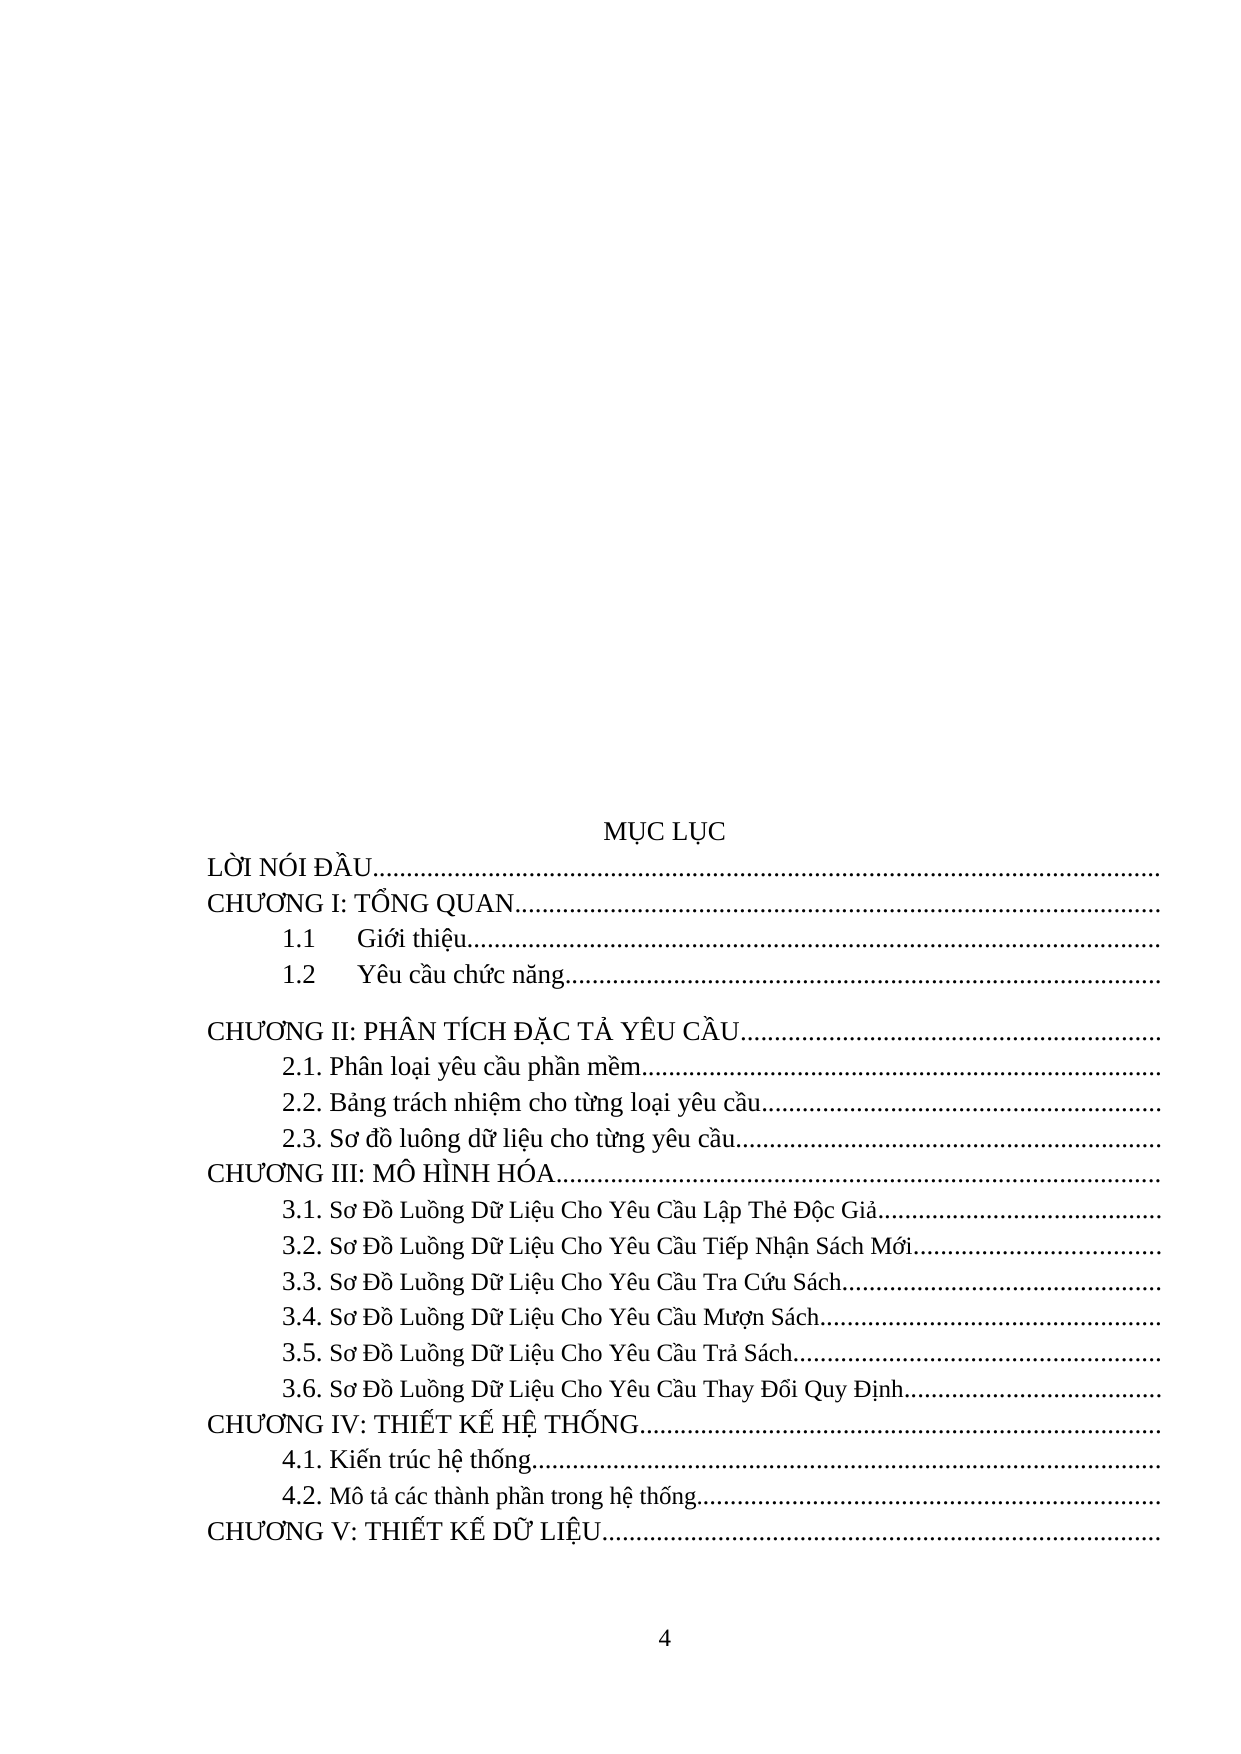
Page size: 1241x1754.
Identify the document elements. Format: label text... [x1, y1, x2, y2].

list Giới thiệu [282, 922, 1122, 953]
text CHƯƠNG IV: THIẾT KẾ HỆ THỐNG [207, 1408, 1122, 1439]
text 3.1. Sơ Đồ Luồng Dữ Liệu Cho Yêu Cầu Lập Thẻ Độc Giả [207, 1193, 1122, 1224]
text CHƯƠNG V: THIẾT KẾ DỮ LIỆU [207, 1515, 1122, 1546]
text MỤC LỤC [207, 815, 1122, 846]
text 3.3. Sơ Đồ Luồng Dữ Liệu Cho Yêu Cầu Tra Cứu Sách [207, 1265, 1122, 1296]
text 3.2. Sơ Đồ Luồng Dữ Liệu Cho Yêu Cầu Tiếp Nhận Sách Mới [207, 1229, 1122, 1260]
text 3.6. Sơ Đồ Luồng Dữ Liệu Cho Yêu Cầu Thay Đổi Quy Định [207, 1372, 1122, 1403]
text 3.4. Sơ Đồ Luồng Dữ Liệu Cho Yêu Cầu Mượn Sách [207, 1301, 1122, 1332]
text LỜI NÓI ĐẦU [207, 851, 1122, 882]
text 4.2. Mô tả các thành phần trong hệ thống. [207, 1479, 1122, 1510]
text 2.3. Sơ đồ luông dữ liệu cho từng yêu cầu [207, 1122, 1122, 1153]
text CHƯƠNG II: PHÂN TÍCH ĐẶC TẢ YÊU CẦU [207, 1015, 1122, 1046]
text CHƯƠNG I: TỔNG QUAN [207, 887, 1122, 918]
text 4.1. Kiến trúc hệ thống [207, 1443, 1122, 1474]
list Yêu cầu chức năng [282, 958, 1122, 989]
text 2.1. Phân loại yêu cầu phần mềm [207, 1050, 1122, 1082]
text CHƯƠNG III: MÔ HÌNH HÓA [207, 1158, 1122, 1189]
text 2.2. Bảng trách nhiệm cho từng loại yêu cầu [207, 1086, 1122, 1117]
text 3.5. Sơ Đồ Luồng Dữ Liệu Cho Yêu Cầu Trả Sách [207, 1336, 1122, 1367]
